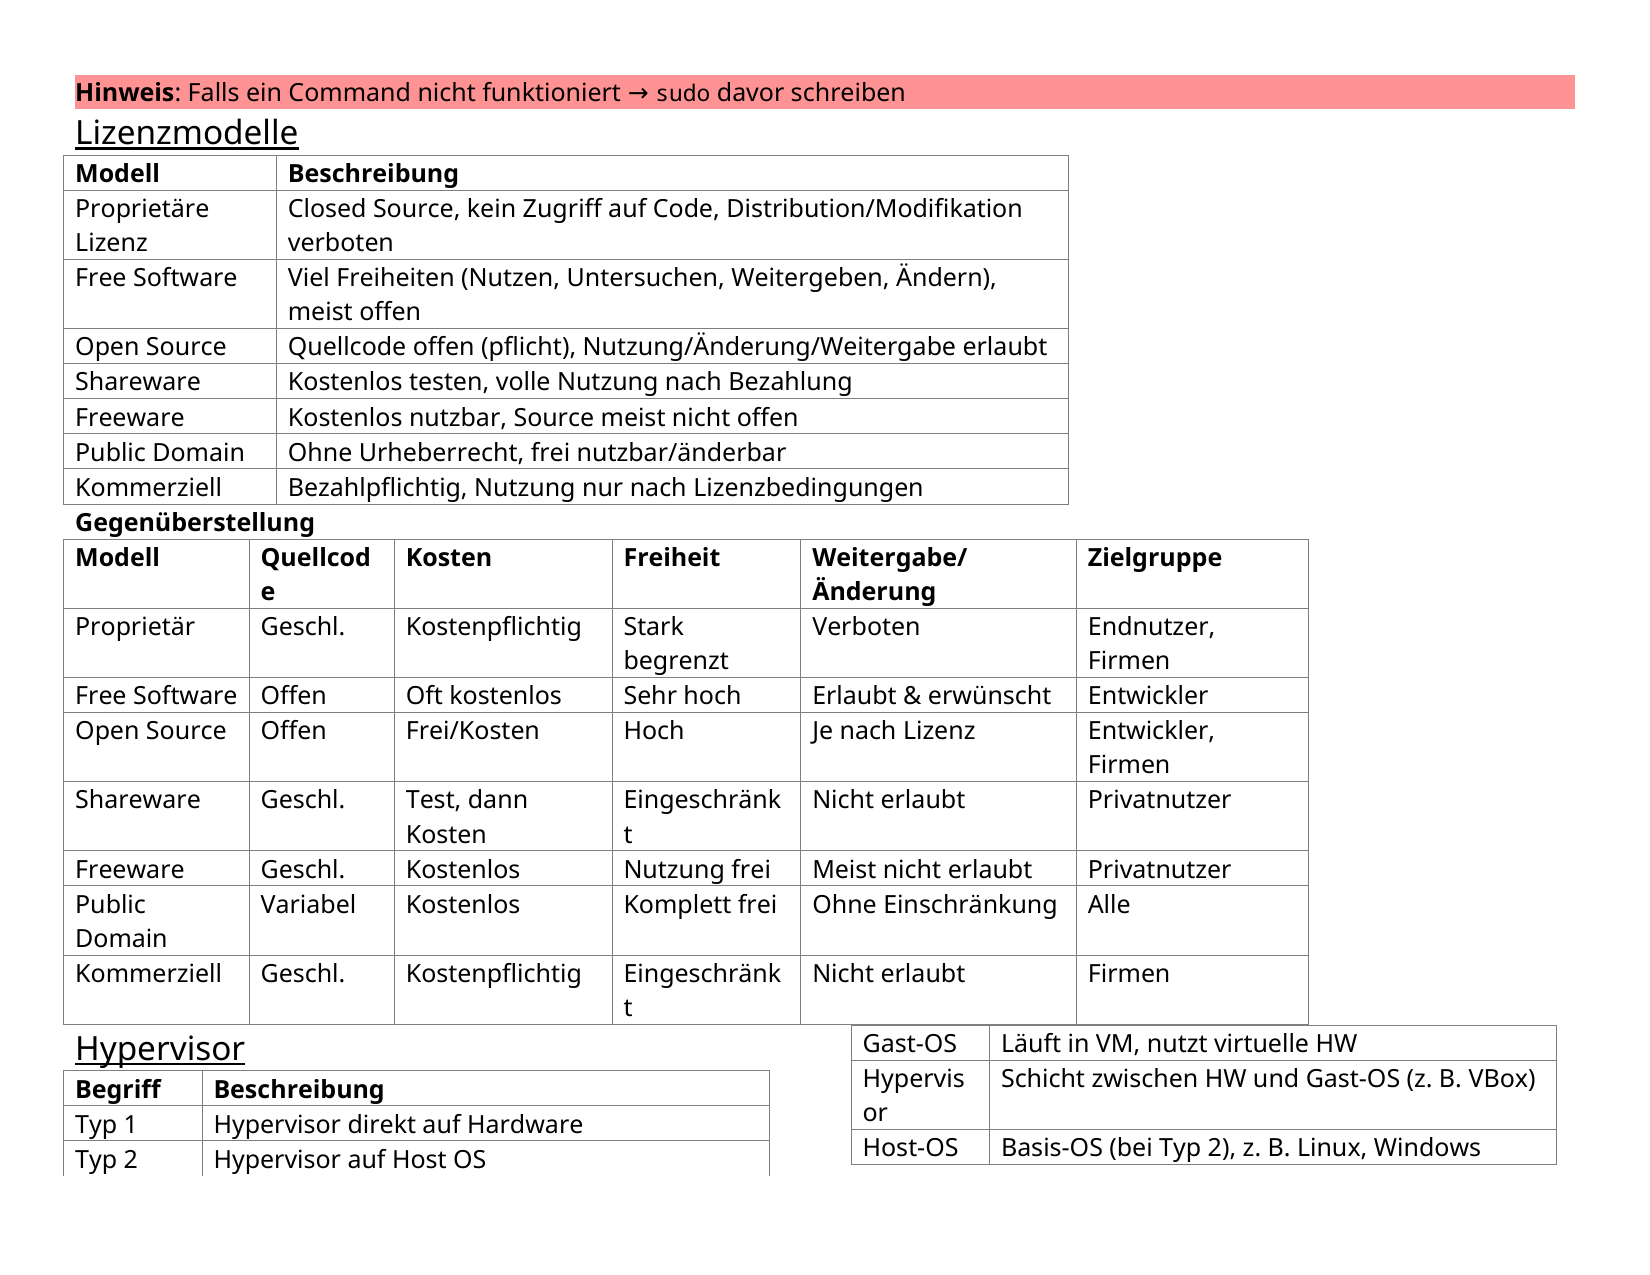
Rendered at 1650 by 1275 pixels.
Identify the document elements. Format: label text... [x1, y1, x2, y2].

table_cell Eingeschränkt [613, 782, 800, 850]
table_cell Erlaubt & erwünscht [801, 678, 1076, 712]
table_cell Läuft in VM, nutzt virtuelle HW [990, 1026, 1556, 1060]
table_header Begriff [64, 1071, 202, 1105]
table_cell Privatnutzer [1077, 851, 1308, 885]
table_cell Public Domain [64, 434, 276, 468]
table_cell Test, dann Kosten [395, 782, 612, 850]
table_cell Endnutzer, Firmen [1077, 609, 1308, 677]
table_cell Ohne Einschränkung [801, 886, 1076, 954]
table_cell Hypervisor [852, 1061, 989, 1129]
table_cell Viel Freiheiten (Nutzen, Untersuchen, Weitergeben, Ändern), meist offen [277, 260, 1068, 328]
table_cell Quellcode offen (pflicht), Nutzung/Änderung/Weitergabe erlaubt [277, 329, 1068, 363]
text Hinweis: Falls ein Command nicht funktioniert → sudo davor schreiben [75, 75, 1575, 109]
table_cell Firmen [1077, 956, 1308, 1024]
table_cell Kostenlos [395, 886, 612, 954]
table_cell Closed Source, kein Zugriff auf Code, Distribution/Modifikation verboten [277, 191, 1068, 259]
table_header Beschreibung [203, 1071, 769, 1105]
table_cell Typ 1 [64, 1106, 202, 1140]
table_cell Shareware [64, 782, 249, 850]
table_cell Nicht erlaubt [801, 956, 1076, 1024]
table_cell Geschl. [250, 851, 394, 885]
table_cell Ohne Urheberrecht, frei nutzbar/änderbar [277, 434, 1068, 468]
table_cell Frei/Kosten [395, 713, 612, 781]
table_cell Bezahlpflichtig, Nutzung nur nach Lizenzbedingungen [277, 469, 1068, 503]
table_cell Geschl. [250, 782, 394, 850]
table_cell Entwickler [1077, 678, 1308, 712]
table_cell Hypervisor direkt auf Hardware [203, 1106, 769, 1140]
table_cell Verboten [801, 609, 1076, 677]
table_cell Oft kostenlos [395, 678, 612, 712]
table_cell Sehr hoch [613, 678, 800, 712]
table_cell Entwickler, Firmen [1077, 713, 1308, 781]
table_cell Nicht erlaubt [801, 782, 1076, 850]
subtitle Hypervisor [75, 1025, 787, 1070]
text Gegenüberstellung [75, 504, 1575, 538]
table_cell Free Software [64, 678, 249, 712]
table_cell Komplett frei [613, 886, 800, 954]
table_cell Hoch [613, 713, 800, 781]
table_cell Kostenpflichtig [395, 609, 612, 677]
table_cell Hypervisor auf Host OS [203, 1141, 769, 1176]
table_cell Proprietäre Lizenz [64, 191, 276, 259]
table_cell Eingeschränkt [613, 956, 800, 1024]
table_cell Je nach Lizenz [801, 713, 1076, 781]
table_cell Nutzung frei [613, 851, 800, 885]
table_header Zielgruppe [1077, 540, 1308, 608]
table_header Freiheit [613, 540, 800, 608]
table_cell Free Software [64, 260, 276, 328]
table_cell Alle [1077, 886, 1308, 954]
table_header Modell [64, 156, 276, 189]
table_cell Freeware [64, 399, 276, 433]
table_cell Open Source [64, 329, 276, 363]
table_header Modell [64, 540, 249, 608]
table_cell Proprietär [64, 609, 249, 677]
table_cell Host-OS [852, 1130, 989, 1164]
table_cell Open Source [64, 713, 249, 781]
table_cell Basis-OS (bei Typ 2), z. B. Linux, Windows [990, 1130, 1556, 1164]
table_cell Kostenpflichtig [395, 956, 612, 1024]
table_cell Geschl. [250, 956, 394, 1024]
table_cell Schicht zwischen HW und Gast-OS (z. B. VBox) [990, 1061, 1556, 1129]
table_cell Kommerziell [64, 956, 249, 1024]
table_header Beschreibung [277, 156, 1068, 189]
table_cell Offen [250, 678, 394, 712]
table_cell Public Domain [64, 886, 249, 954]
table_header Kosten [395, 540, 612, 608]
subtitle Lizenzmodelle [75, 109, 1575, 154]
table_header Quellcode [250, 540, 394, 608]
table_cell Variabel [250, 886, 394, 954]
table_header Weitergabe/Änderung [801, 540, 1076, 608]
table_cell Shareware [64, 364, 276, 398]
table_cell Gast-OS [852, 1026, 989, 1060]
table_cell Stark begrenzt [613, 609, 800, 677]
table_cell Kommerziell [64, 469, 276, 503]
table_cell Geschl. [250, 609, 394, 677]
table_cell Meist nicht erlaubt [801, 851, 1076, 885]
table_cell Freeware [64, 851, 249, 885]
table_cell Privatnutzer [1077, 782, 1308, 850]
table_cell Kostenlos nutzbar, Source meist nicht offen [277, 399, 1068, 433]
table_cell Typ 2 [64, 1141, 202, 1176]
table_cell Offen [250, 713, 394, 781]
table_cell Kostenlos [395, 851, 612, 885]
table_cell Kostenlos testen, volle Nutzung nach Bezahlung [277, 364, 1068, 398]
